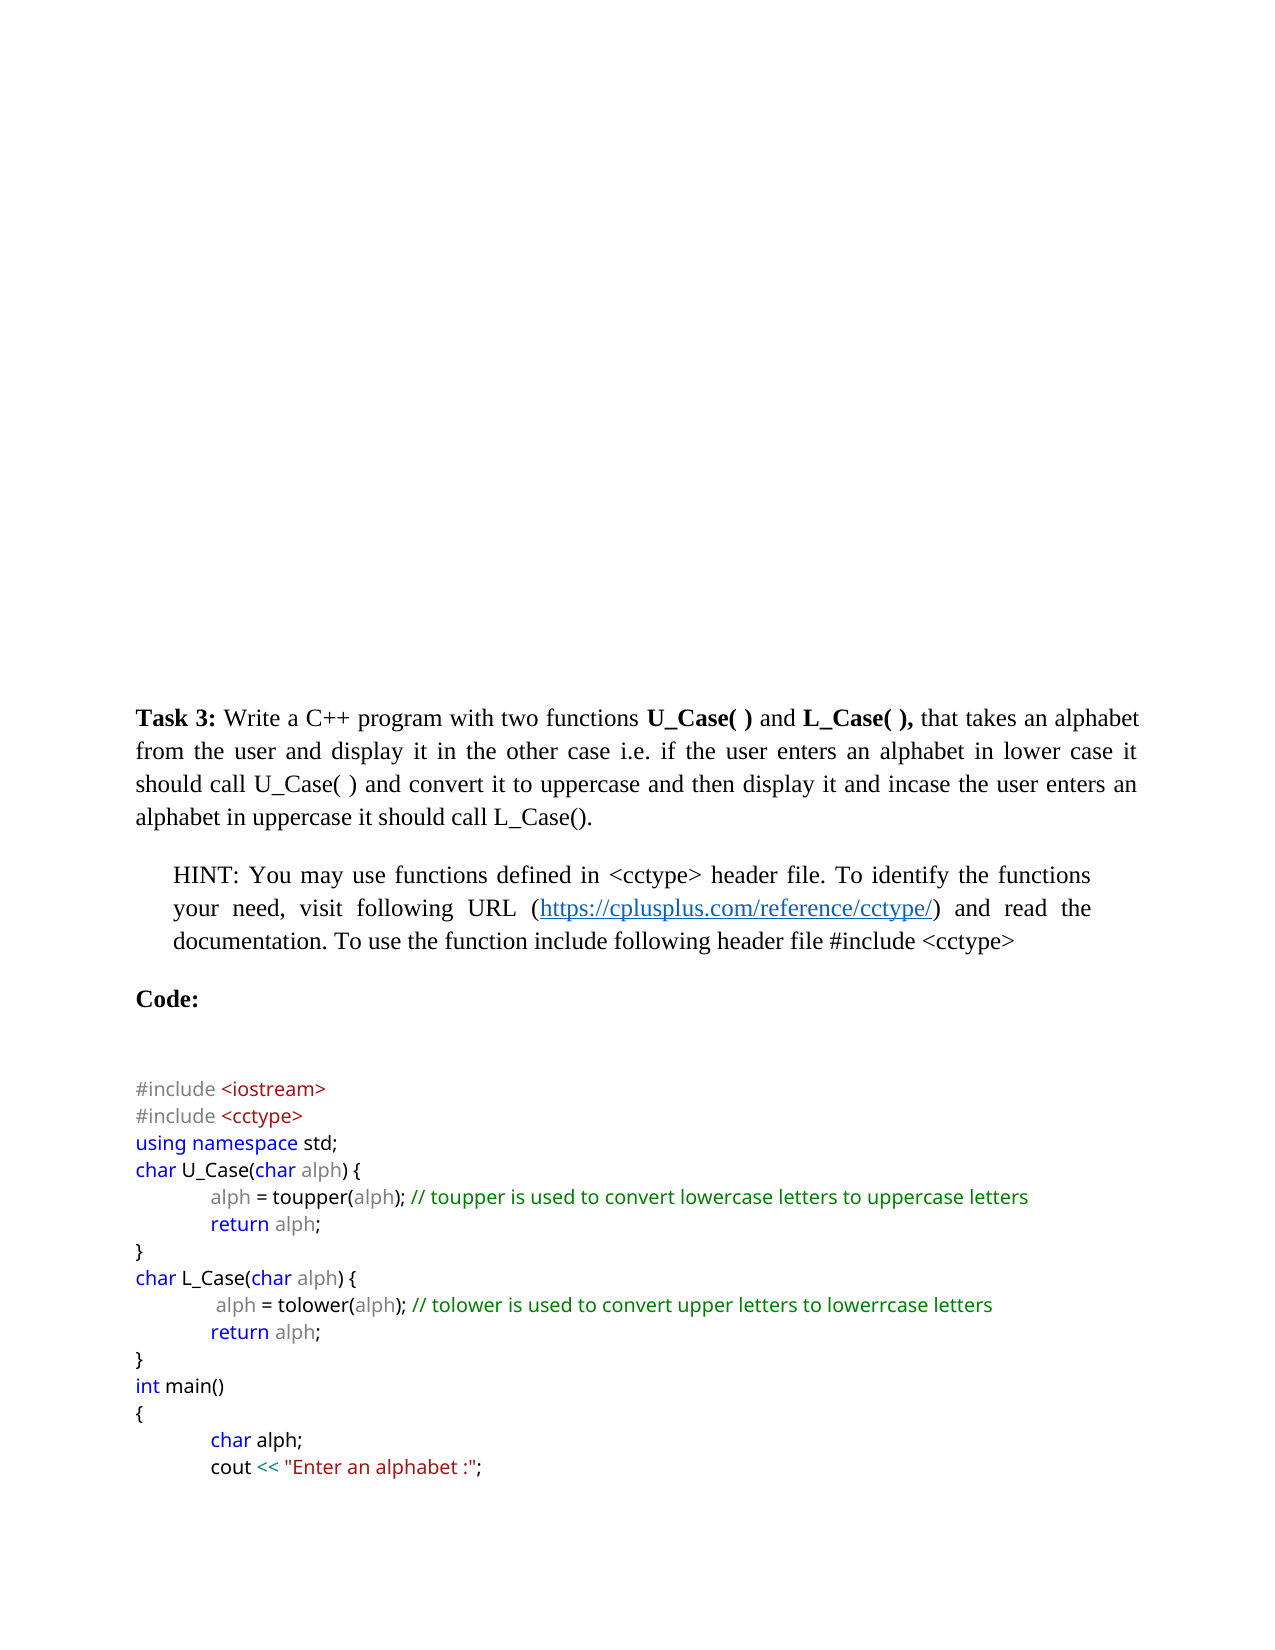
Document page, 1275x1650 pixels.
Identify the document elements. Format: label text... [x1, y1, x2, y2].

text return alph; [135, 1210, 1139, 1237]
text Task 3: Write a C++ program with two functions U_Case( ) and L_Case( ), that takes an alphabet from the user and display it in the other case i.e. if the user enters an alphabet in lower case it should call U_Case( ) and convert it to uppercase and then display it and incase the user enters an alphabet in uppercase it should call L_Case(). [135, 703, 1139, 831]
text char alph; [135, 1426, 1139, 1453]
text int main() [135, 1372, 1139, 1399]
text #include <cctype> [135, 1102, 1139, 1129]
text alph = toupper(alph); // toupper is used to convert lowercase letters to uppercase letters [135, 1183, 1139, 1210]
text { [135, 1399, 1139, 1426]
text #include <iostream> [135, 1075, 1139, 1102]
text char U_Case(char alph) { [135, 1156, 1139, 1183]
text HINT: You may use functions defined in <cctype> header file. To identify the functions your need, visit following URL (https://cplusplus.com/reference/cctype/) and read the documentation. To use the function include following header file #include <cctype> [173, 860, 1092, 955]
text cout << "Enter an alphabet :"; [135, 1453, 1139, 1480]
text } [135, 1345, 1139, 1372]
text alph = tolower(alph); // tolower is used to convert upper letters to lowerrcase letters [135, 1291, 1139, 1318]
text char L_Case(char alph) { [135, 1264, 1139, 1291]
text Code: [135, 984, 1092, 1013]
text } [135, 1237, 1139, 1264]
text return alph; [135, 1318, 1139, 1345]
text using namespace std; [135, 1129, 1139, 1156]
